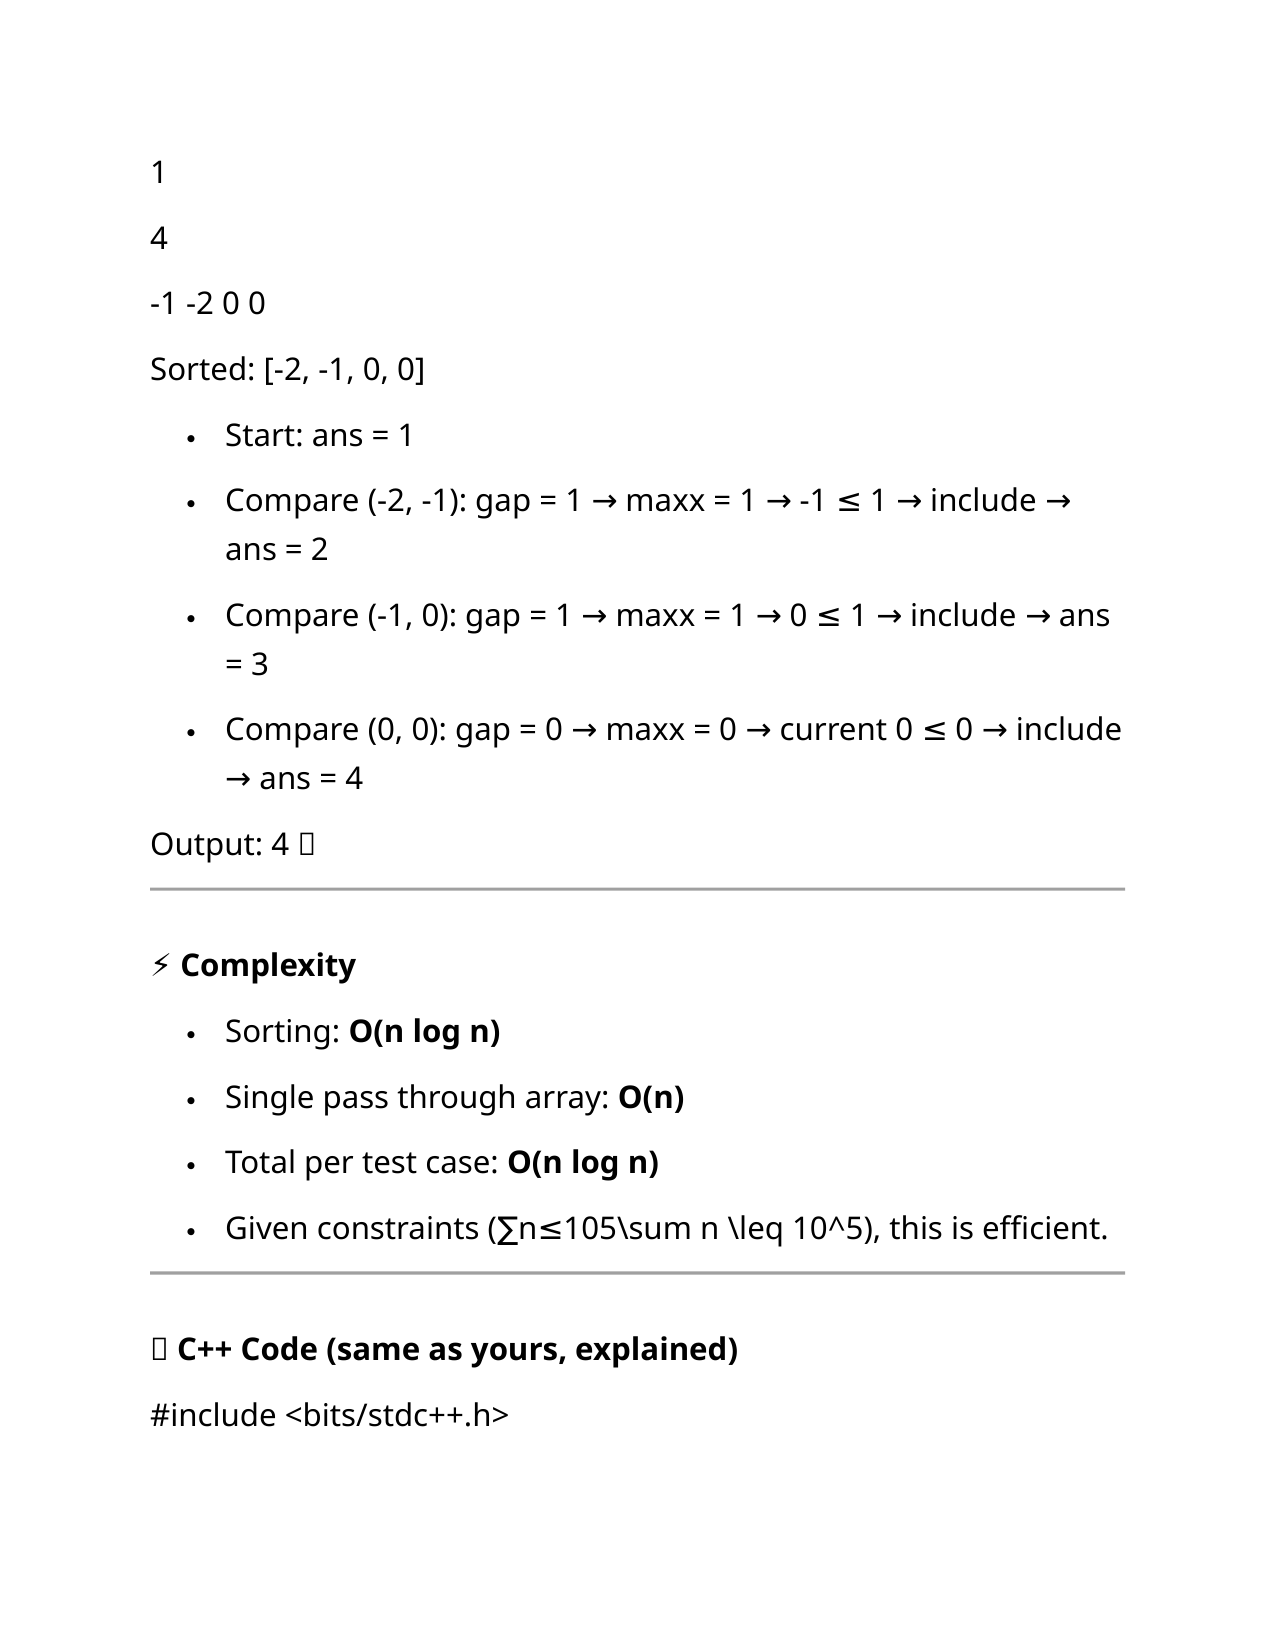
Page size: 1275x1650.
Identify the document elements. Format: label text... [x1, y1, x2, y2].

list Total per test case: O(n log n) [187, 1140, 1125, 1183]
text #include <bits/stdc++.h> [150, 1393, 1125, 1436]
text 1 [150, 150, 1125, 193]
list Compare (-1, 0): gap = 1 → maxx = 1 → 0 ≤ 1 → include → ans = 3 [187, 593, 1125, 684]
list Given constraints (∑n≤105\sum n \leq 10^5), this is efficient. [187, 1206, 1125, 1248]
text ⚡ Complexity [150, 943, 1125, 986]
text -1 -2 0 0 [150, 281, 1125, 324]
list Start: ans = 1 [187, 412, 1125, 455]
list Compare (-2, -1): gap = 1 → maxx = 1 → -1 ≤ 1 → include → ans = 2 [187, 478, 1125, 570]
list Sorting: O(n log n) [187, 1009, 1125, 1052]
list Compare (0, 0): gap = 0 → maxx = 0 → current 0 ≤ 0 → include → ans = 4 [187, 707, 1125, 799]
text ✅ C++ Code (same as yours, explained) [150, 1327, 1125, 1370]
text Sorted: [-2, -1, 0, 0] [150, 347, 1125, 389]
list Single pass through array: O(n) [187, 1074, 1125, 1117]
text Output: 4 ✅ [150, 822, 1125, 864]
text 4 [150, 216, 1125, 258]
